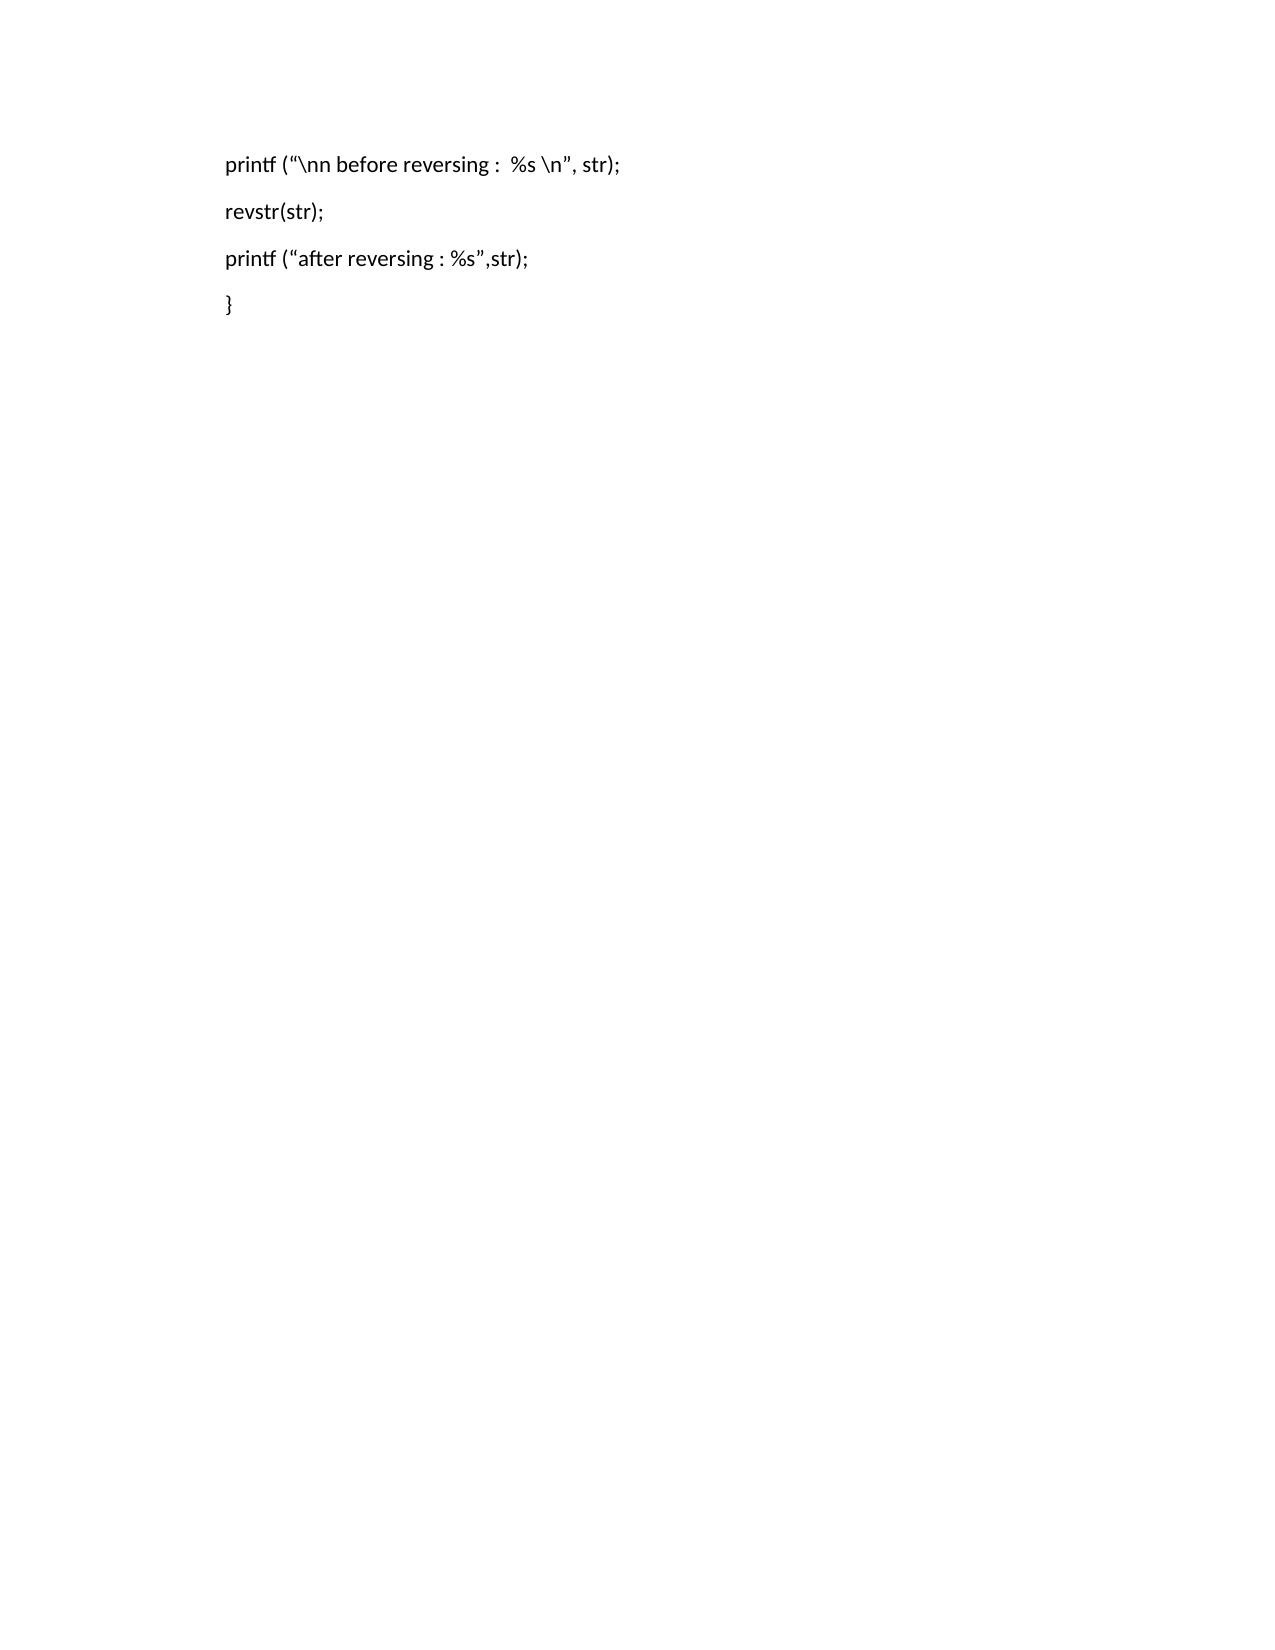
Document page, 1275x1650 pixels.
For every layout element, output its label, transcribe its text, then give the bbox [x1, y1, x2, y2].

text printf (“after reversing : %s”,str); [150, 244, 1125, 272]
text printf (“\nn before reversing : %s \n”, str); [150, 150, 1125, 178]
text } [150, 291, 1125, 319]
text revstr(str); [150, 197, 1125, 225]
